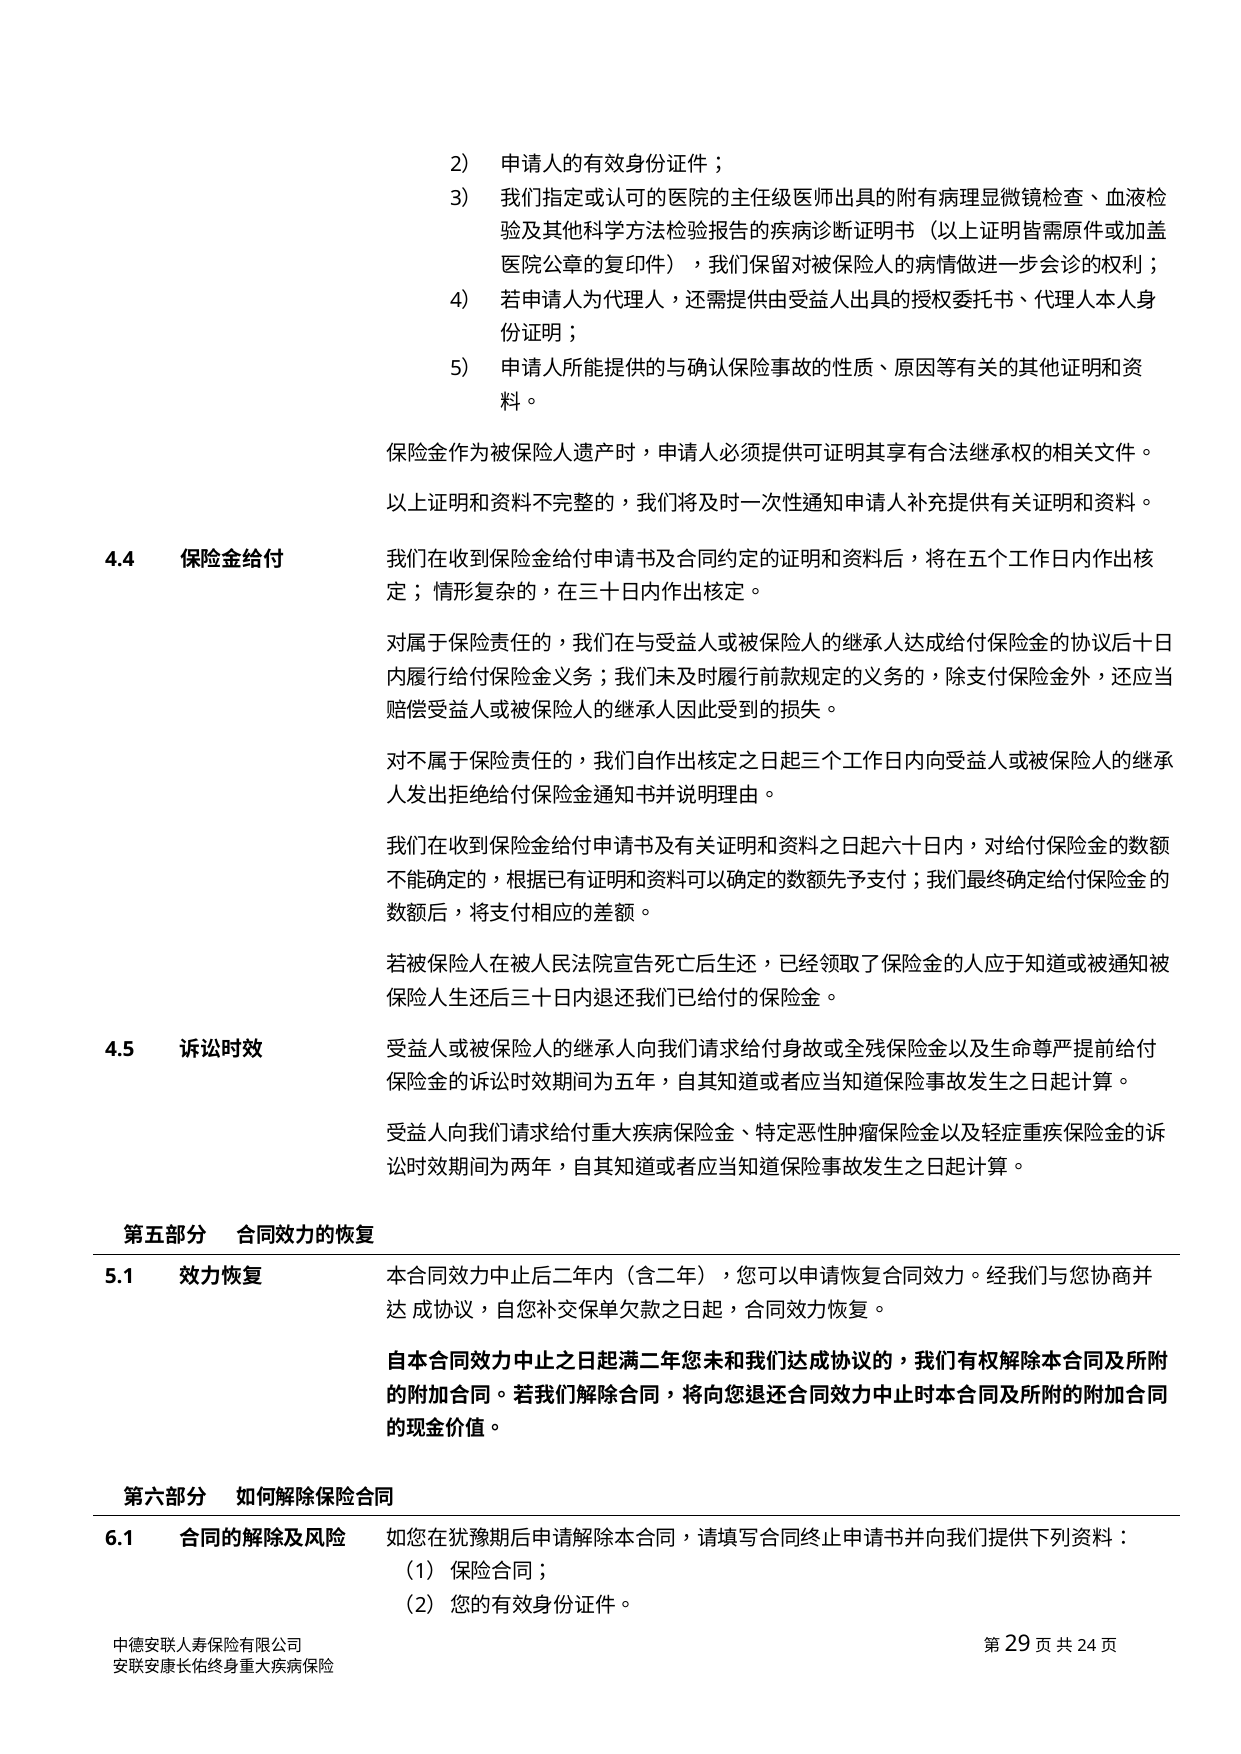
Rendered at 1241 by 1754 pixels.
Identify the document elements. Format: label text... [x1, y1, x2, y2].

list 申请人的有效身份证件； [450, 149, 1203, 178]
list 申请人所能提供的与确认保险事故的性质、原因等有关的其他证明和资料。 [450, 353, 1147, 415]
text 若被保险人在被人民法院宣告死亡后生还，已经领取了保险金的人应于知道或被通知被保险人生还后三十日内退还我们已给付的保险金。 [386, 949, 1170, 1011]
text 受益人向我们请求给付重大疾病保险金、特定恶性肿瘤保险金以及轻症重疾保险金的诉讼时效期间为两年，自其知道或者应当知道保险事故发生之日起计算。 [386, 1118, 1170, 1180]
list 诉讼时效 受益人或被保险人的继承人向我们请求给付身故或全残保险金以及生命尊严提前给付 保险金的诉讼时效期间为五年，自其知道或者应当知道保险事故发生之日起计算。 [105, 1034, 1170, 1096]
list 保险合同； [393, 1556, 1203, 1585]
list 我们指定或认可的医院的主任级医师出具的附有病理显微镜检查、血液检验及其他科学方法检验报告的疾病诊断证明书（以上证明皆需原件或加盖医院公章的复印件），我们保留对被保险人的病情做进一步会诊的权利； [450, 183, 1168, 278]
list 保险金给付 我们在收到保险金给付申请书及合同约定的证明和资料后，将在五个工作日内作出核定； 情形复杂的，在三十日内作出核定。 [105, 544, 1192, 606]
list 您的有效身份证件。 [394, 1590, 1203, 1618]
text 保险金作为被保险人遗产时，申请人必须提供可证明其享有合法继承权的相关文件。以上证明和资料不完整的，我们将及时一次性通知申请人补充提供有关证明和资料。 [386, 438, 1157, 517]
text 第六部分 如何解除保险合同 [123, 1482, 1203, 1510]
list 若申请人为代理人，还需提供由受益人出具的授权委托书、代理人本人身份证明； [450, 285, 1167, 347]
text 我们在收到保险金给付申请书及有关证明和资料之日起六十日内，对给付保险金的数额不能确定的，根据已有证明和资料可以确定的数额先予支付；我们最终确定给付保险金的数额后，将支付相应的差额。 [386, 831, 1170, 927]
text 对不属于保险责任的，我们自作出核定之日起三个工作日内向受益人或被保险人的继承人发出拒绝给付保险金通知书并说明理由。 [386, 747, 1176, 808]
list 合同的解除及风险 如您在犹豫期后申请解除本合同，请填写合同终止申请书并向我们提供下列资料： [105, 1523, 1203, 1551]
text 5.1 效力恢复 本合同效力中止后二年内（含二年），您可以申请恢复合同效力。经我们与您协商并达 成协议，自您补交保单欠款之日起，合同效力恢复。 [104, 1262, 1170, 1324]
text 对属于保险责任的，我们在与受益人或被保险人的继承人达成给付保险金的协议后十日内履行给付保险金义务；我们未及时履行前款规定的义务的，除支付保险金外，还应当赔偿受益人或被保险人的继承人因此受到的损失。 [386, 628, 1176, 724]
subtitle 第五部分 合同效力的恢复 [123, 1221, 1203, 1249]
subtitle 自本合同效力中止之日起满二年您未和我们达成协议的，我们有权解除本合同及所附的附加合同。若我们解除合同，将向您退还合同效力中止时本合同及所附的附加合同的现金价值。 [386, 1346, 1170, 1442]
